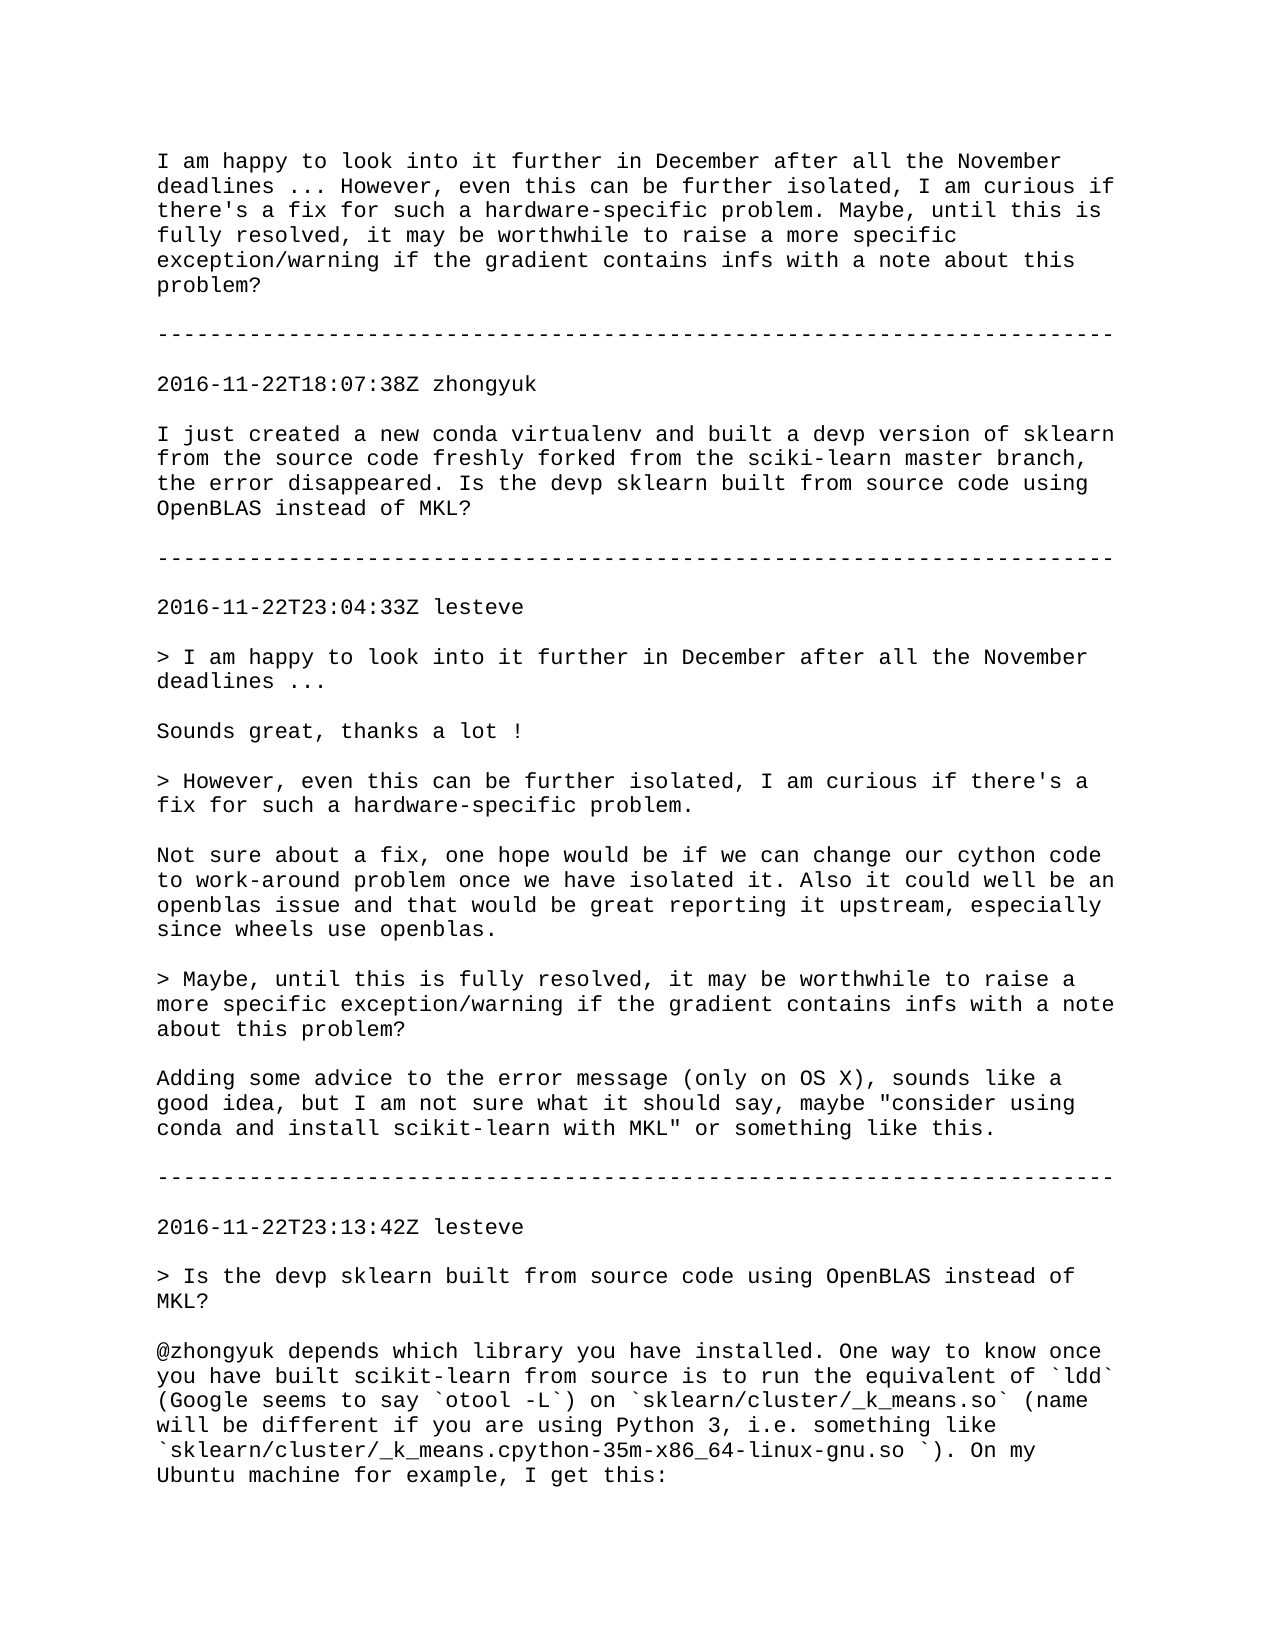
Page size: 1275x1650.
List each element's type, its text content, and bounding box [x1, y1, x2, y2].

text 2016-11-22T23:13:42Z lesteve [156, 1216, 1118, 1241]
text > I am happy to look into it further in December after all the November deadlines ... [156, 646, 1118, 695]
text ------------------------------------------------------------------------- [156, 547, 1118, 571]
text ------------------------------------------------------------------------- [156, 323, 1118, 348]
text Not sure about a fix, one hope would be if we can change our cython code to work-around problem once we have isolated it. Also it could well be an openblas issue and that would be great reporting it upstream, especially since wheels use openblas. [156, 844, 1118, 943]
text > Maybe, until this is fully resolved, it may be worthwhile to raise a more specific exception/warning if the gradient contains infs with a note about this problem? [156, 968, 1118, 1042]
text ------------------------------------------------------------------------- [156, 1166, 1118, 1191]
text I just created a new conda virtualenv and built a devp version of sklearn from the source code freshly forked from the sciki-learn master branch, the error disappeared. Is the devp sklearn built from source code using OpenBLAS instead of MKL? [156, 423, 1118, 522]
text > However, even this can be further isolated, I am curious if there's a fix for such a hardware-specific problem. [156, 770, 1118, 819]
text I am happy to look into it further in December after all the November deadlines ... However, even this can be further isolated, I am curious if there's a fix for such a hardware-specific problem. Maybe, until this is fully resolved, it may be worthwhile to raise a more specific exception/warning if the gradient contains infs with a note about this problem? [156, 150, 1118, 299]
text Sounds great, thanks a lot ! [156, 720, 1118, 745]
text 2016-11-22T23:04:33Z lesteve [156, 596, 1118, 621]
text @zhongyuk depends which library you have installed. One way to know once you have built scikit-learn from source is to run the equivalent of `ldd` (Google seems to say `otool -L`) on `sklearn/cluster/_k_means.so` (name will be different if you are using Python 3, i.e. something like `sklearn/cluster/_k_means.cpython-35m-x86_64-linux-gnu.so `). On my Ubuntu machine for example, I get this: [156, 1340, 1118, 1489]
text Adding some advice to the error message (only on OS X), sounds like a good idea, but I am not sure what it should say, maybe "consider using conda and install scikit-learn with MKL" or something like this. [156, 1067, 1118, 1142]
text 2016-11-22T18:07:38Z zhongyuk [156, 373, 1118, 398]
text > Is the devp sklearn built from source code using OpenBLAS instead of MKL? [156, 1266, 1118, 1315]
